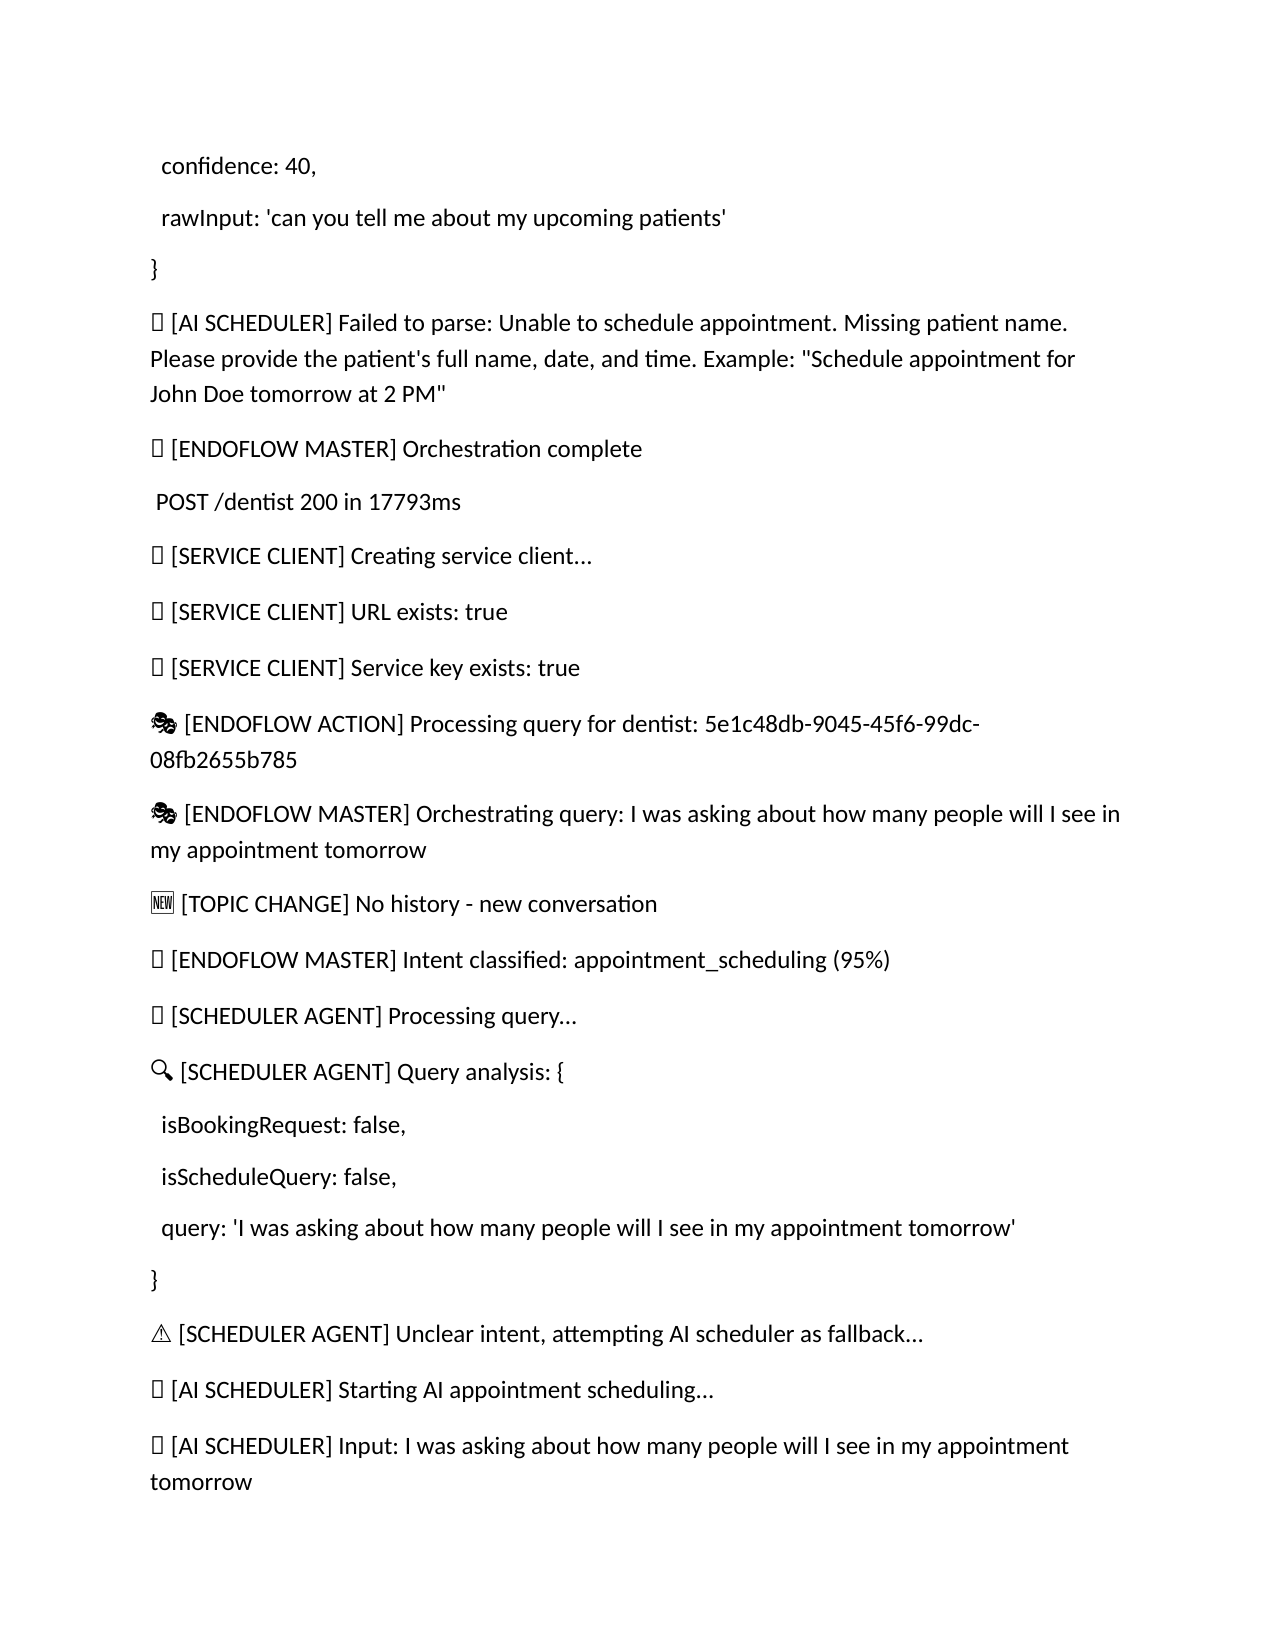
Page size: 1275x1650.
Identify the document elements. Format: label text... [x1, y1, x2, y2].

text ❌ [AI SCHEDULER] Failed to parse: Unable to schedule appointment. Missing patient name. Please provide the patient's full name, date, and time. Example: "Schedule appointment for John Doe tomorrow at 2 PM" [150, 305, 1125, 409]
text ⚠️ [SCHEDULER AGENT] Unclear intent, attempting AI scheduler as fallback... [150, 1316, 1125, 1350]
text query: 'I was asking about how many people will I see in my appointment tomorrow' [150, 1212, 1125, 1243]
text } [150, 1264, 1125, 1294]
text 🎭 [ENDOFLOW MASTER] Orchestrating query: I was asking about how many people will I see in my appointment tomorrow [150, 795, 1125, 864]
text 🎭 [ENDOFLOW ACTION] Processing query for dentist: 5e1c48db-9045-45f6-99dc-08fb2655b785 [150, 705, 1125, 774]
text ✅ [ENDOFLOW MASTER] Orchestration complete [150, 430, 1125, 464]
text 🆕 [TOPIC CHANGE] No history - new conversation [150, 886, 1125, 920]
text isScheduleQuery: false, [150, 1161, 1125, 1191]
text 🎯 [ENDOFLOW MASTER] Intent classified: appointment_scheduling (95%) [150, 941, 1125, 976]
text 🔧 [SERVICE CLIENT] Creating service client... [150, 538, 1125, 572]
text isBookingRequest: false, [150, 1109, 1125, 1139]
text } [150, 253, 1125, 284]
text 🔧 [SERVICE CLIENT] Service key exists: true [150, 649, 1125, 683]
text 📝 [AI SCHEDULER] Input: I was asking about how many people will I see in my appointment tomorrow [150, 1427, 1125, 1496]
text confidence: 40, [150, 150, 1125, 181]
text 📅 [SCHEDULER AGENT] Processing query... [150, 997, 1125, 1031]
text POST /dentist 200 in 17793ms [150, 486, 1125, 517]
text 🔍 [SCHEDULER AGENT] Query analysis: { [150, 1053, 1125, 1087]
text rawInput: 'can you tell me about my upcoming patients' [150, 202, 1125, 232]
text 🤖 [AI SCHEDULER] Starting AI appointment scheduling... [150, 1371, 1125, 1406]
text 🔧 [SERVICE CLIENT] URL exists: true [150, 593, 1125, 628]
